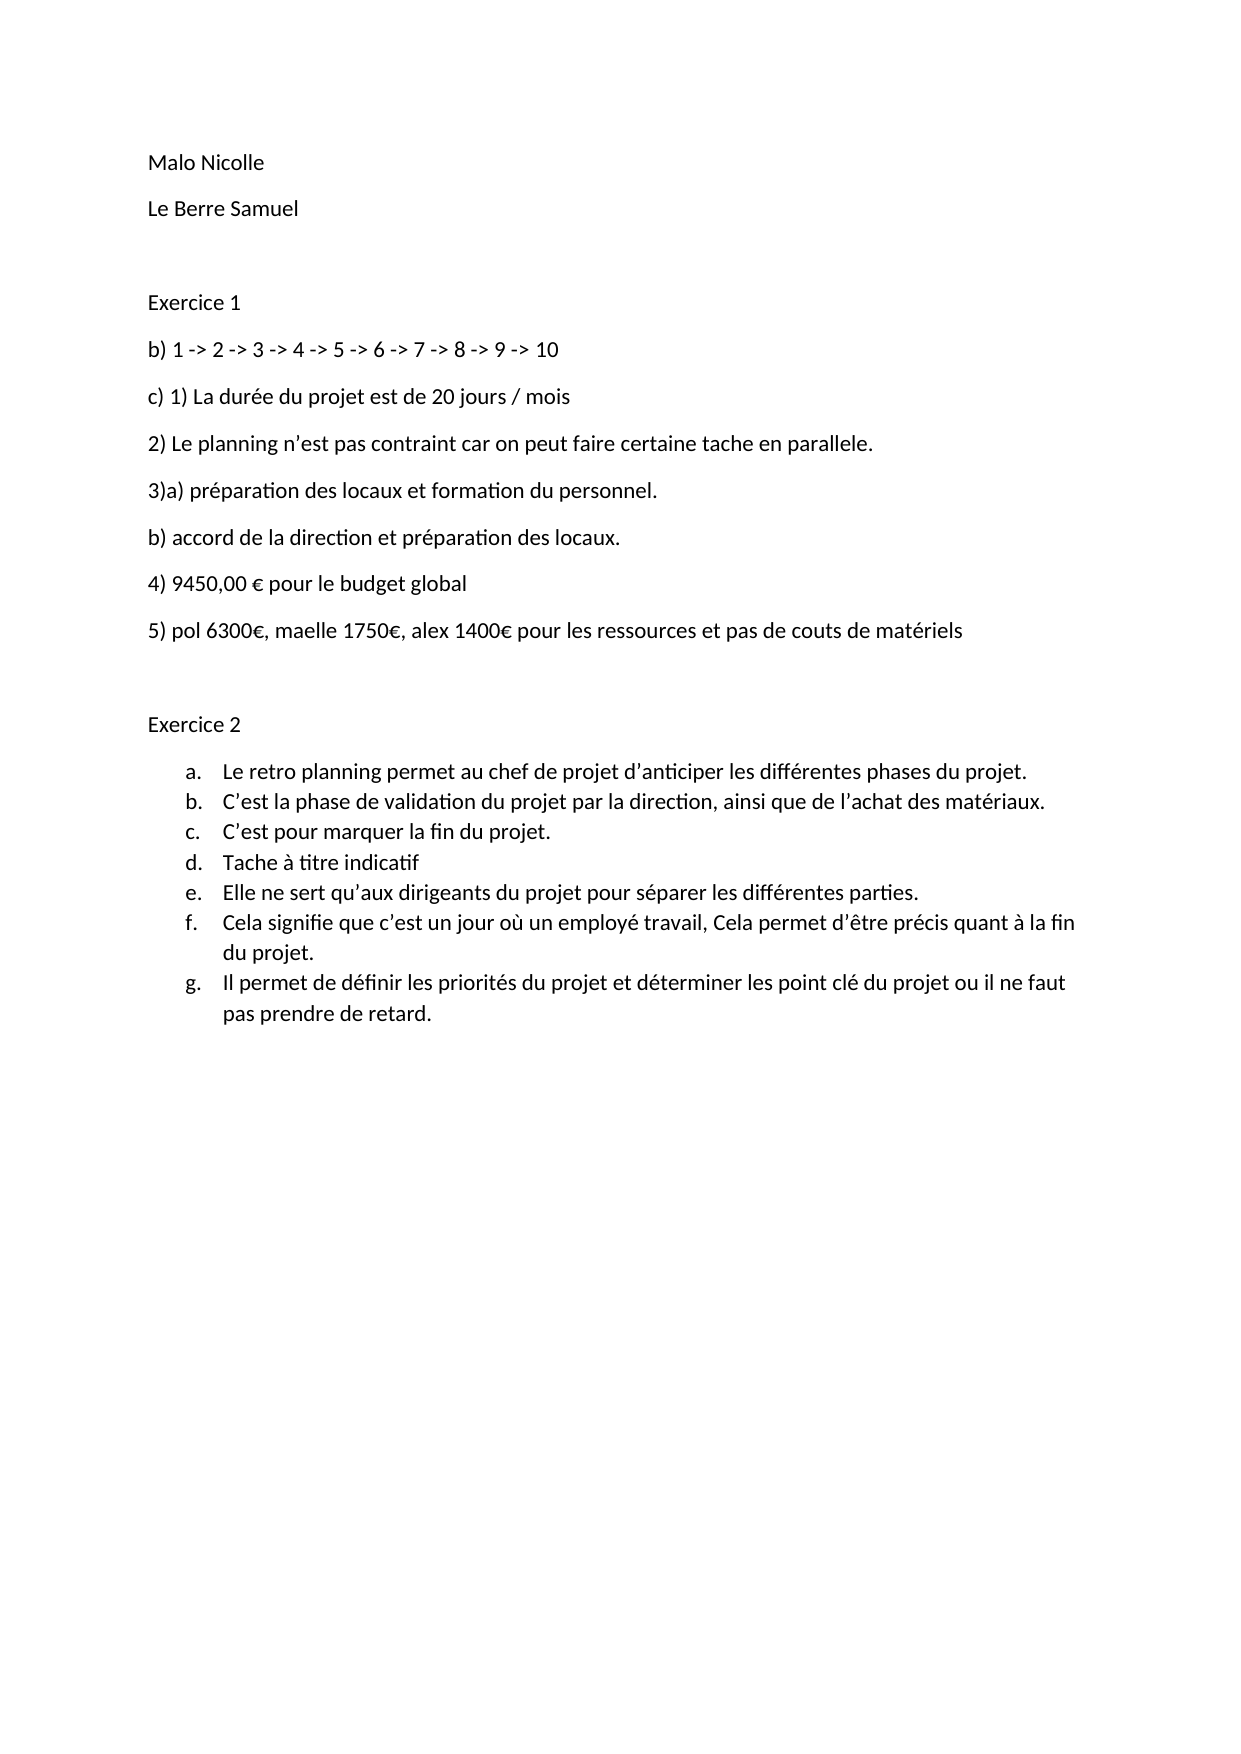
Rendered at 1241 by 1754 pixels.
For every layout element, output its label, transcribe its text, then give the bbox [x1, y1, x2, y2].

text 2) Le planning n’est pas contraint car on peut faire certaine tache en parallele. [148, 429, 1093, 457]
list Elle ne sert qu’aux dirigeants du projet pour séparer les différentes parties. [185, 878, 1093, 906]
list Il permet de définir les priorités du projet et déterminer les point clé du projet ou il ne faut pas prendre de retard. [185, 968, 1093, 1027]
list C’est la phase de validation du projet par la direction, ainsi que de l’achat des matériaux. [185, 787, 1093, 815]
text 4) 9450,00 € pour le budget global [148, 569, 1093, 597]
text b) accord de la direction et préparation des locaux. [148, 523, 1093, 551]
text Exercice 2 [148, 710, 1093, 738]
text c) 1) La durée du projet est de 20 jours / mois [148, 382, 1093, 410]
text b) 1 -> 2 -> 3 -> 4 -> 5 -> 6 -> 7 -> 8 -> 9 -> 10 [148, 335, 1093, 363]
list Cela signifie que c’est un jour où un employé travail, Cela permet d’être précis quant à la fin du projet. [185, 908, 1093, 966]
text 3)a) préparation des locaux et formation du personnel. [148, 476, 1093, 504]
text Le Berre Samuel [148, 194, 1093, 222]
text 5) pol 6300€, maelle 1750€, alex 1400€ pour les ressources et pas de couts de matériels [148, 616, 1093, 644]
list C’est pour marquer la fin du projet. [185, 817, 1093, 845]
list Tache à titre indicatif [185, 848, 1093, 876]
text Exercice 1 [148, 288, 1093, 316]
text Malo Nicolle [148, 148, 1093, 176]
list Le retro planning permet au chef de projet d’anticiper les différentes phases du projet. [185, 757, 1093, 785]
